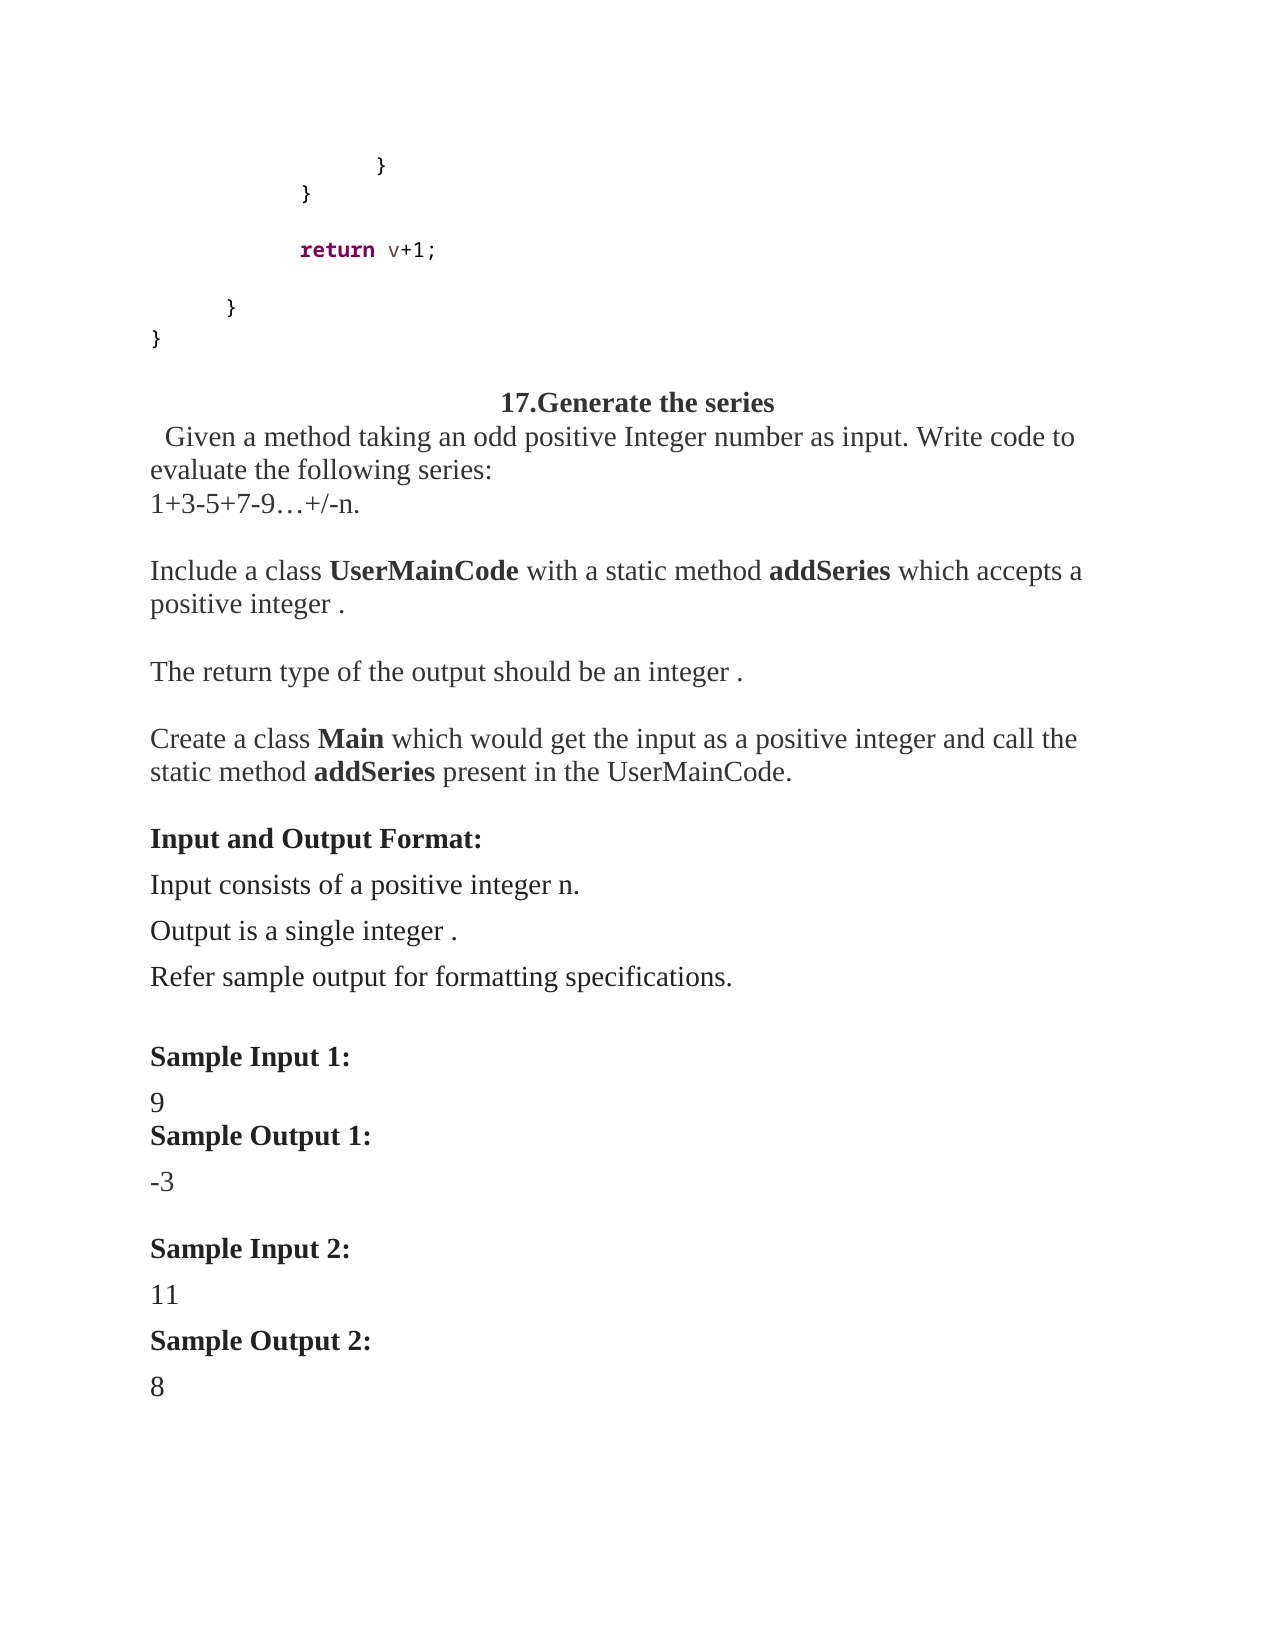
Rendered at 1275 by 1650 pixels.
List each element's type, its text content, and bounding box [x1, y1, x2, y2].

text } [150, 321, 1125, 352]
text Include a class UserMainCode with a static method addSeries which accepts a positive integer . [150, 553, 1125, 620]
text Input consists of a positive integer n. [150, 867, 1125, 901]
text Refer sample output for formatting specifications. [150, 959, 1125, 993]
text Given a method taking an odd positive Integer number as input. Write code to evaluate the following series: [150, 419, 1125, 486]
text 8 [150, 1369, 1125, 1403]
text Sample Output 1: [150, 1118, 1125, 1152]
text Input and Output Format: [150, 821, 1125, 855]
text 1+3-5+7-9…+/-n. [150, 486, 1125, 519]
text Sample Input 1: [150, 1039, 1125, 1072]
text 9 [150, 1085, 1125, 1118]
text } [150, 150, 1125, 178]
text Create a class Main which would get the input as a positive integer and call the static method addSeries present in the UserMainCode. [150, 721, 1125, 788]
text The return type of the output should be an integer . [150, 654, 1125, 687]
text 17.Generate the series [150, 385, 1125, 419]
text 11 [150, 1277, 1125, 1311]
text Sample Input 2: [150, 1198, 1125, 1265]
text Output is a single integer . [150, 913, 1125, 947]
text -3 [150, 1164, 1125, 1198]
text } [150, 292, 1125, 321]
text } [150, 178, 1125, 207]
text Sample Output 2: [150, 1323, 1125, 1357]
text return v+1; [150, 235, 1125, 264]
